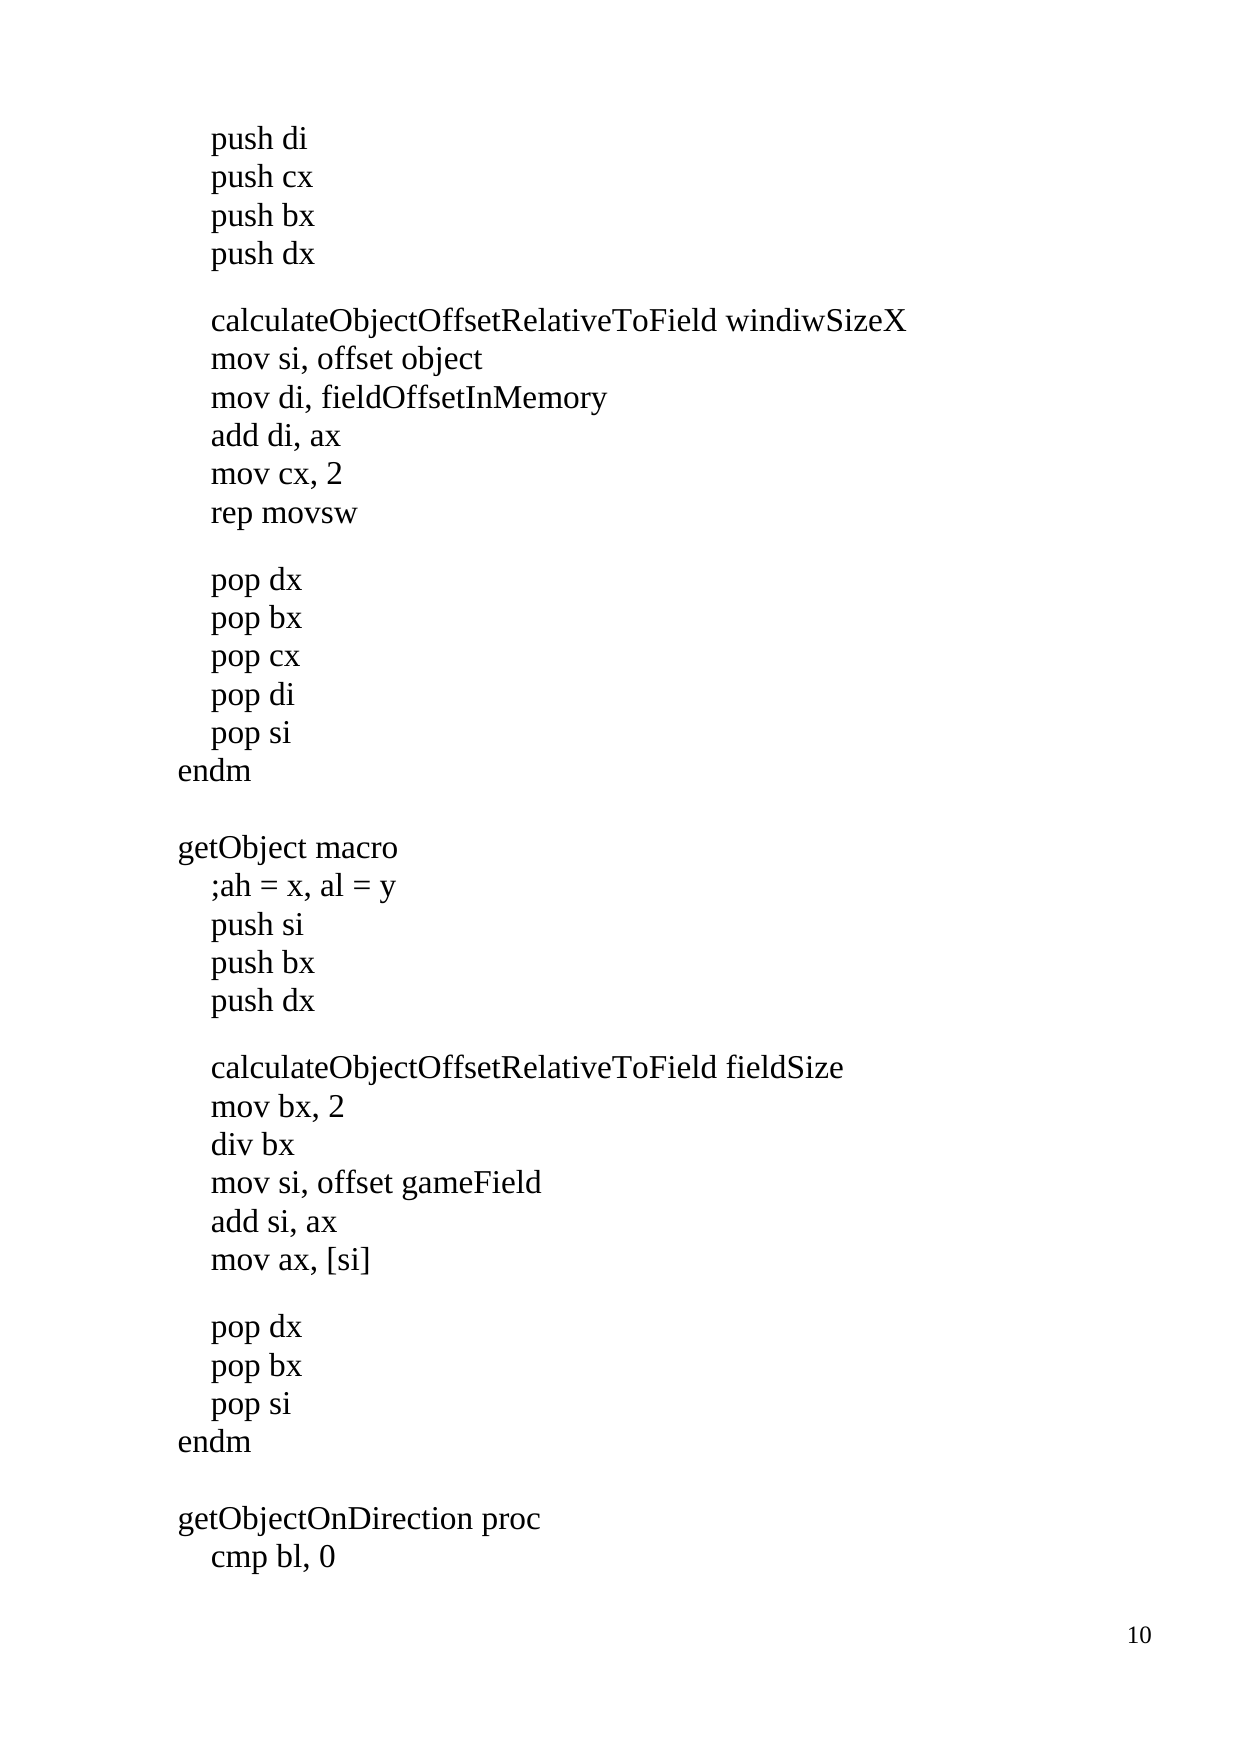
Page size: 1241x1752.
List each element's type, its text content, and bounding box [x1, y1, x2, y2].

text calculateObjectOffsetRelativeToField fieldSize [177, 1048, 1152, 1086]
text div bx [177, 1124, 1152, 1163]
text push cx [177, 156, 1152, 195]
text getObject macro [177, 827, 1152, 866]
text ;ah = x, al = y [177, 866, 1152, 904]
text pop si [177, 712, 1152, 751]
text pop si [177, 1383, 1152, 1421]
text endm [177, 751, 1152, 789]
text cmp bl, 0 [177, 1536, 1152, 1575]
text push bx [177, 195, 1152, 233]
text pop dx [177, 1306, 1152, 1345]
text add si, ax [177, 1201, 1152, 1239]
text mov bx, 2 [177, 1086, 1152, 1124]
text add di, ax [177, 415, 1152, 453]
text pop di [177, 674, 1152, 712]
text pop dx [177, 559, 1152, 597]
text push dx [177, 981, 1152, 1019]
text push di [177, 118, 1152, 156]
text mov di, fieldOffsetInMemory [177, 377, 1152, 415]
text mov si, offset gameField [177, 1163, 1152, 1201]
text push dx [177, 233, 1152, 271]
text pop cx [177, 636, 1152, 674]
text pop bx [177, 1345, 1152, 1383]
text mov si, offset object [177, 338, 1152, 377]
text calculateObjectOffsetRelativeToField windiwSizeX [177, 300, 1152, 338]
text mov cx, 2 [177, 453, 1152, 492]
text endm [177, 1421, 1152, 1460]
text rep movsw [177, 492, 1152, 530]
text push bx [177, 942, 1152, 981]
text pop bx [177, 597, 1152, 636]
text getObjectOnDirection proc [177, 1498, 1152, 1536]
text push si [177, 904, 1152, 942]
text mov ax, [si] [177, 1239, 1152, 1278]
